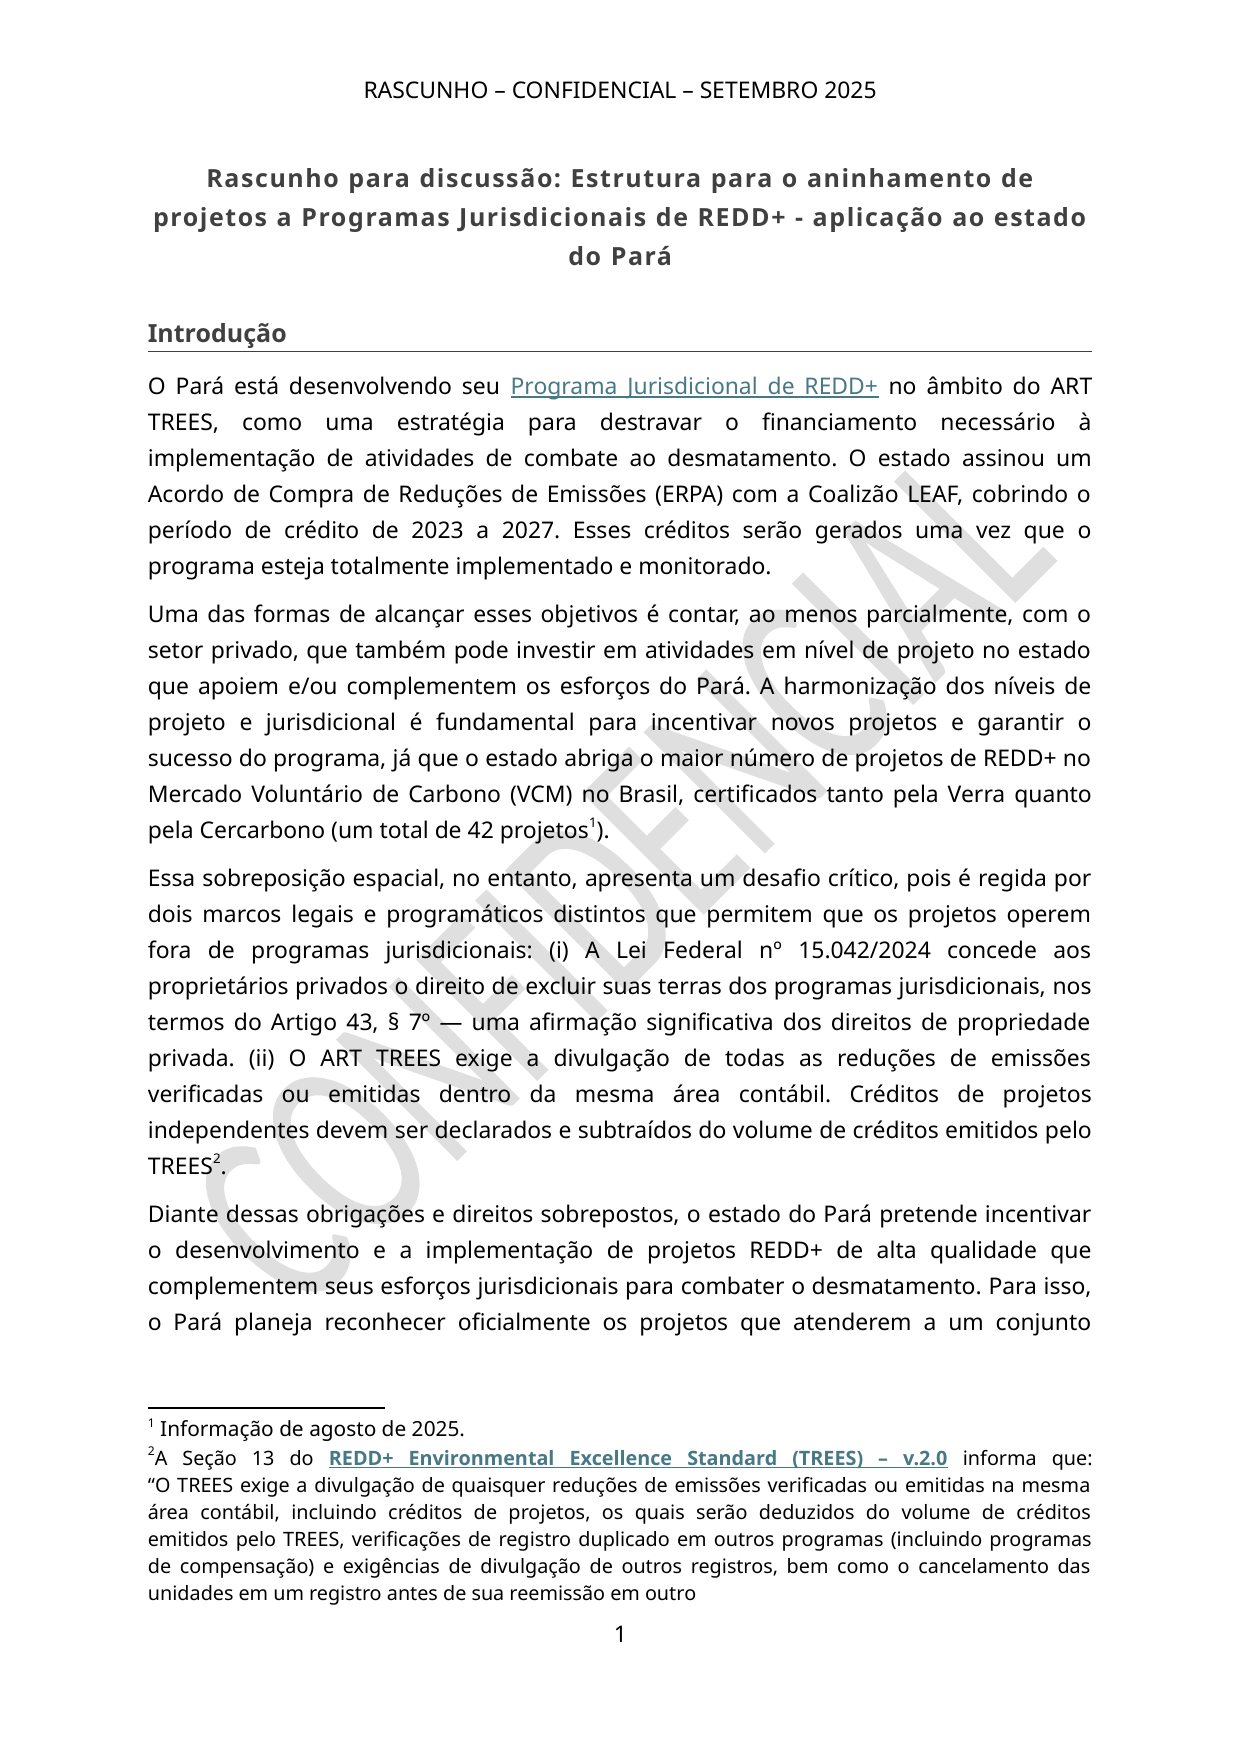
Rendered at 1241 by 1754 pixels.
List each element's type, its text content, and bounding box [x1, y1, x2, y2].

text Essa sobreposição espacial, no entanto, apresenta um desafio crítico, pois é regida por dois marcos legais e programáticos distintos que permitem que os projetos operem fora de programas jurisdicionais: (i) A Lei Federal nº 15.042/2024 concede aos proprietários privados o direito de excluir suas terras dos programas jurisdicionais, nos termos do Artigo 43, § 7º — uma afirmação significativa dos direitos de propriedade privada. (ii) O ART TREES exige a divulgação de todas as reduções de emissões verificadas ou emitidas dentro da mesma área contábil. Créditos de projetos independentes devem ser declarados e subtraídos do volume de créditos emitidos pelo TREES. [148, 862, 1092, 1181]
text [148, 1198, 1092, 1337]
subtitle Rascunho para discussão: Estrutura para o aninhamento de projetos a Programas Jurisdicionais de REDD+ - aplicação ao estado do Pará [148, 160, 1092, 273]
text O Pará está desenvolvendo seu Programa Jurisdicional de REDD+ no âmbito do ART TREES, como uma estratégia para destravar o financiamento necessário à implementação de atividades de combate ao desmatamento. O estado assinou um Acordo de Compra de Reduções de Emissões (ERPA) com a Coalizão LEAF, cobrindo o período de crédito de 2023 a 2027. Esses créditos serão gerados uma vez que o programa esteja totalmente implementado e monitorado. [148, 370, 1092, 581]
text Uma das formas de alcançar esses objetivos é contar, ao menos parcialmente, com o setor privado, que também pode investir em atividades em nível de projeto no estado que apoiem e/ou complementem os esforços do Pará. A harmonização dos níveis de projeto e jurisdicional é fundamental para incentivar novos projetos e garantir o sucesso do programa, já que o estado abriga o maior número de projetos de REDD+ no Mercado Voluntário de Carbono (VCM) no Brasil, certificados tanto pela Verra quanto pela Cercarbono (um total de 42 projetos). [148, 598, 1092, 845]
subtitle Introdução [148, 315, 1092, 351]
